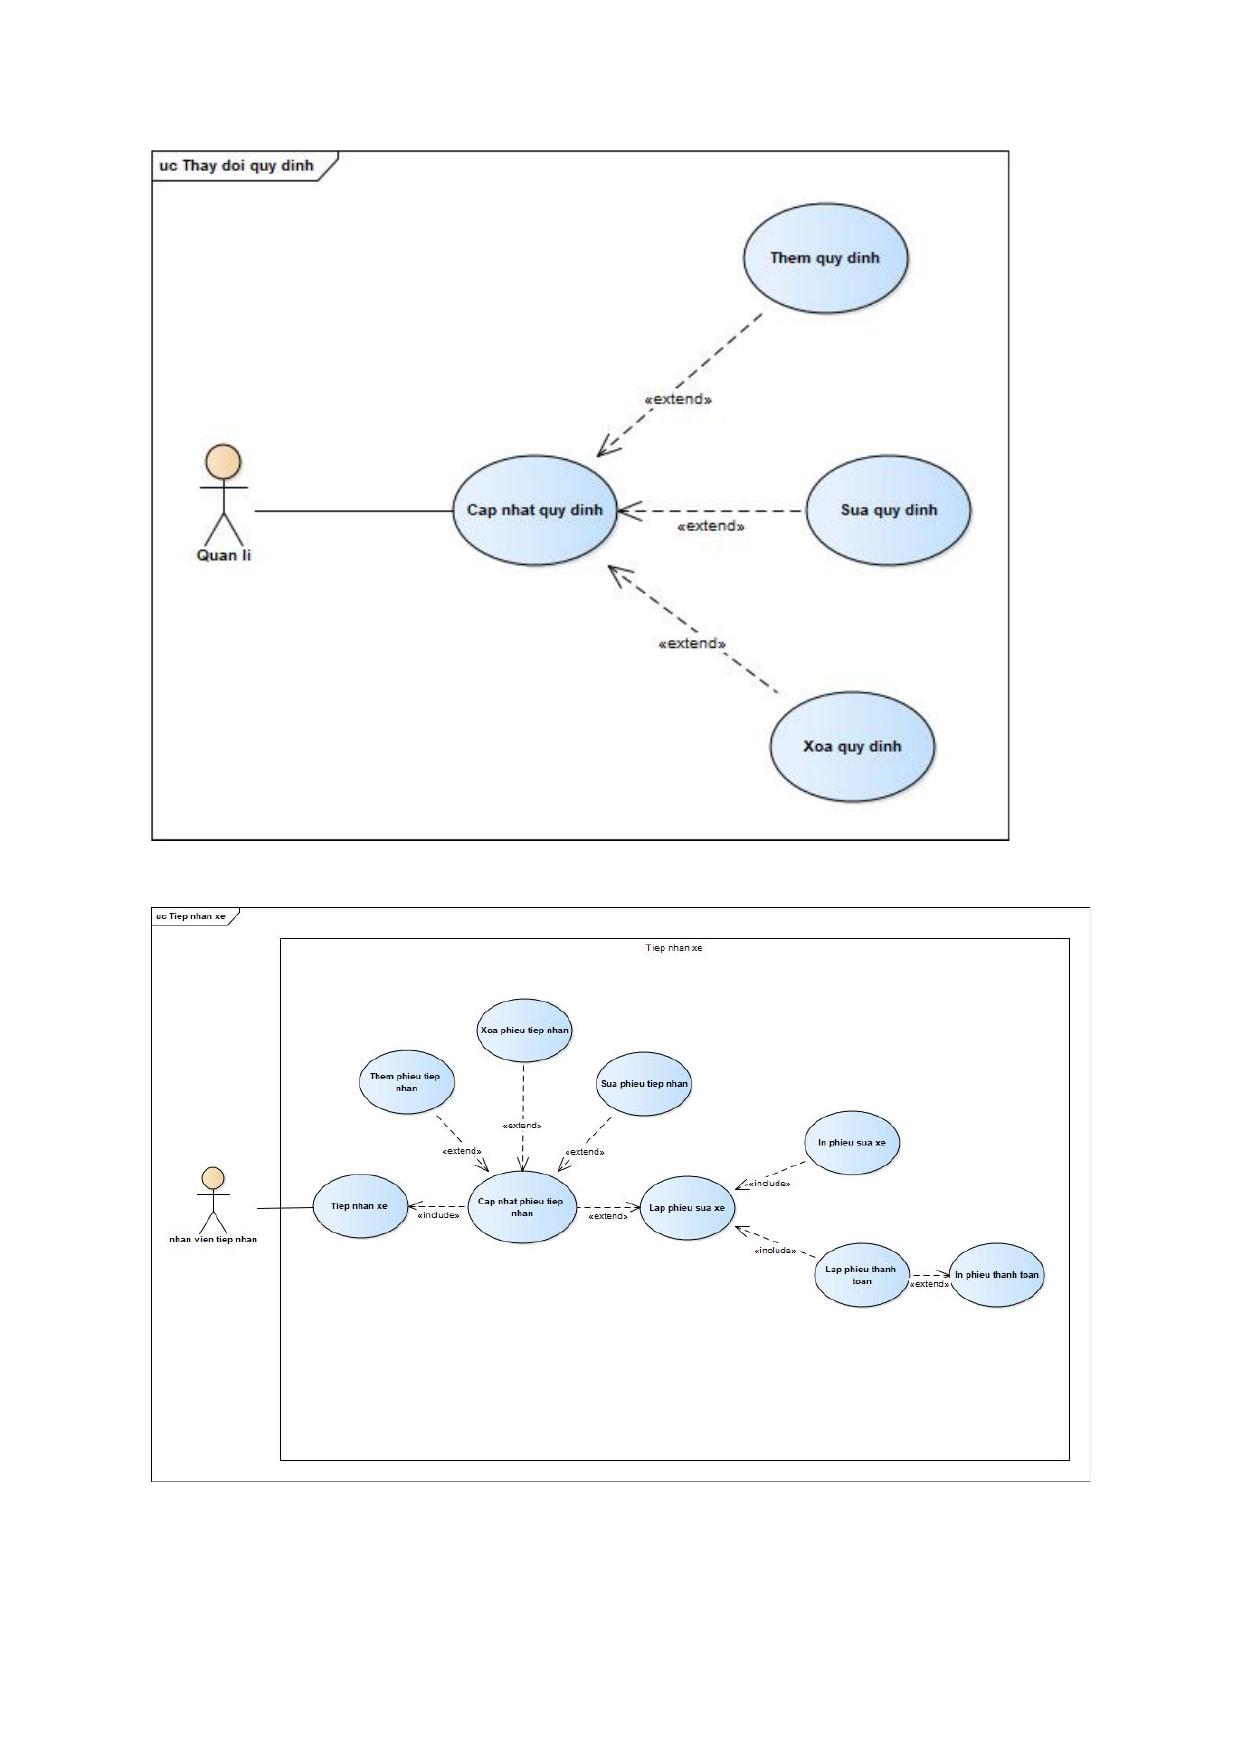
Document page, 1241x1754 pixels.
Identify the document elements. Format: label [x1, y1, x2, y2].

picture [150, 906, 1091, 1482]
picture [150, 150, 1010, 841]
